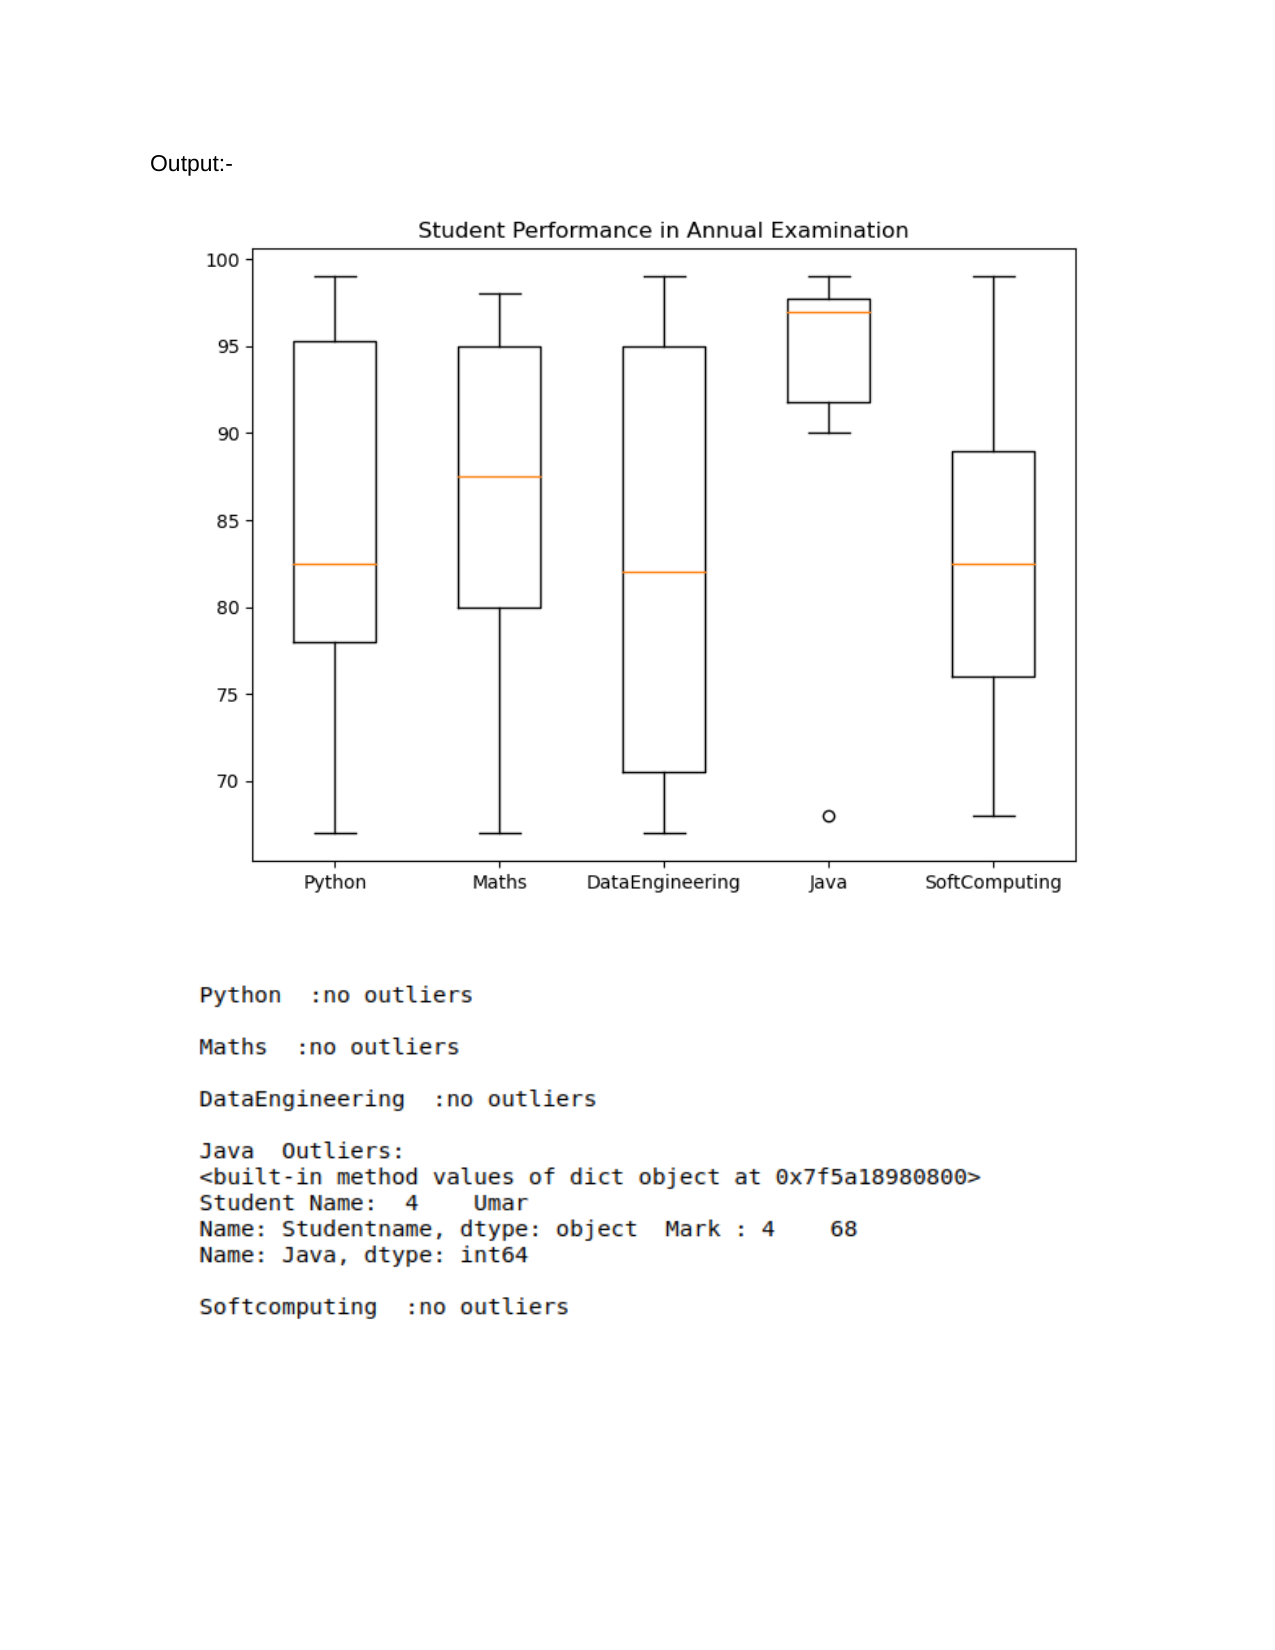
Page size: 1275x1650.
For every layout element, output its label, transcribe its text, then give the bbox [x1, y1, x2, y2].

picture [150, 210, 1125, 902]
picture [150, 966, 1275, 1342]
text Output:- [150, 150, 1125, 176]
